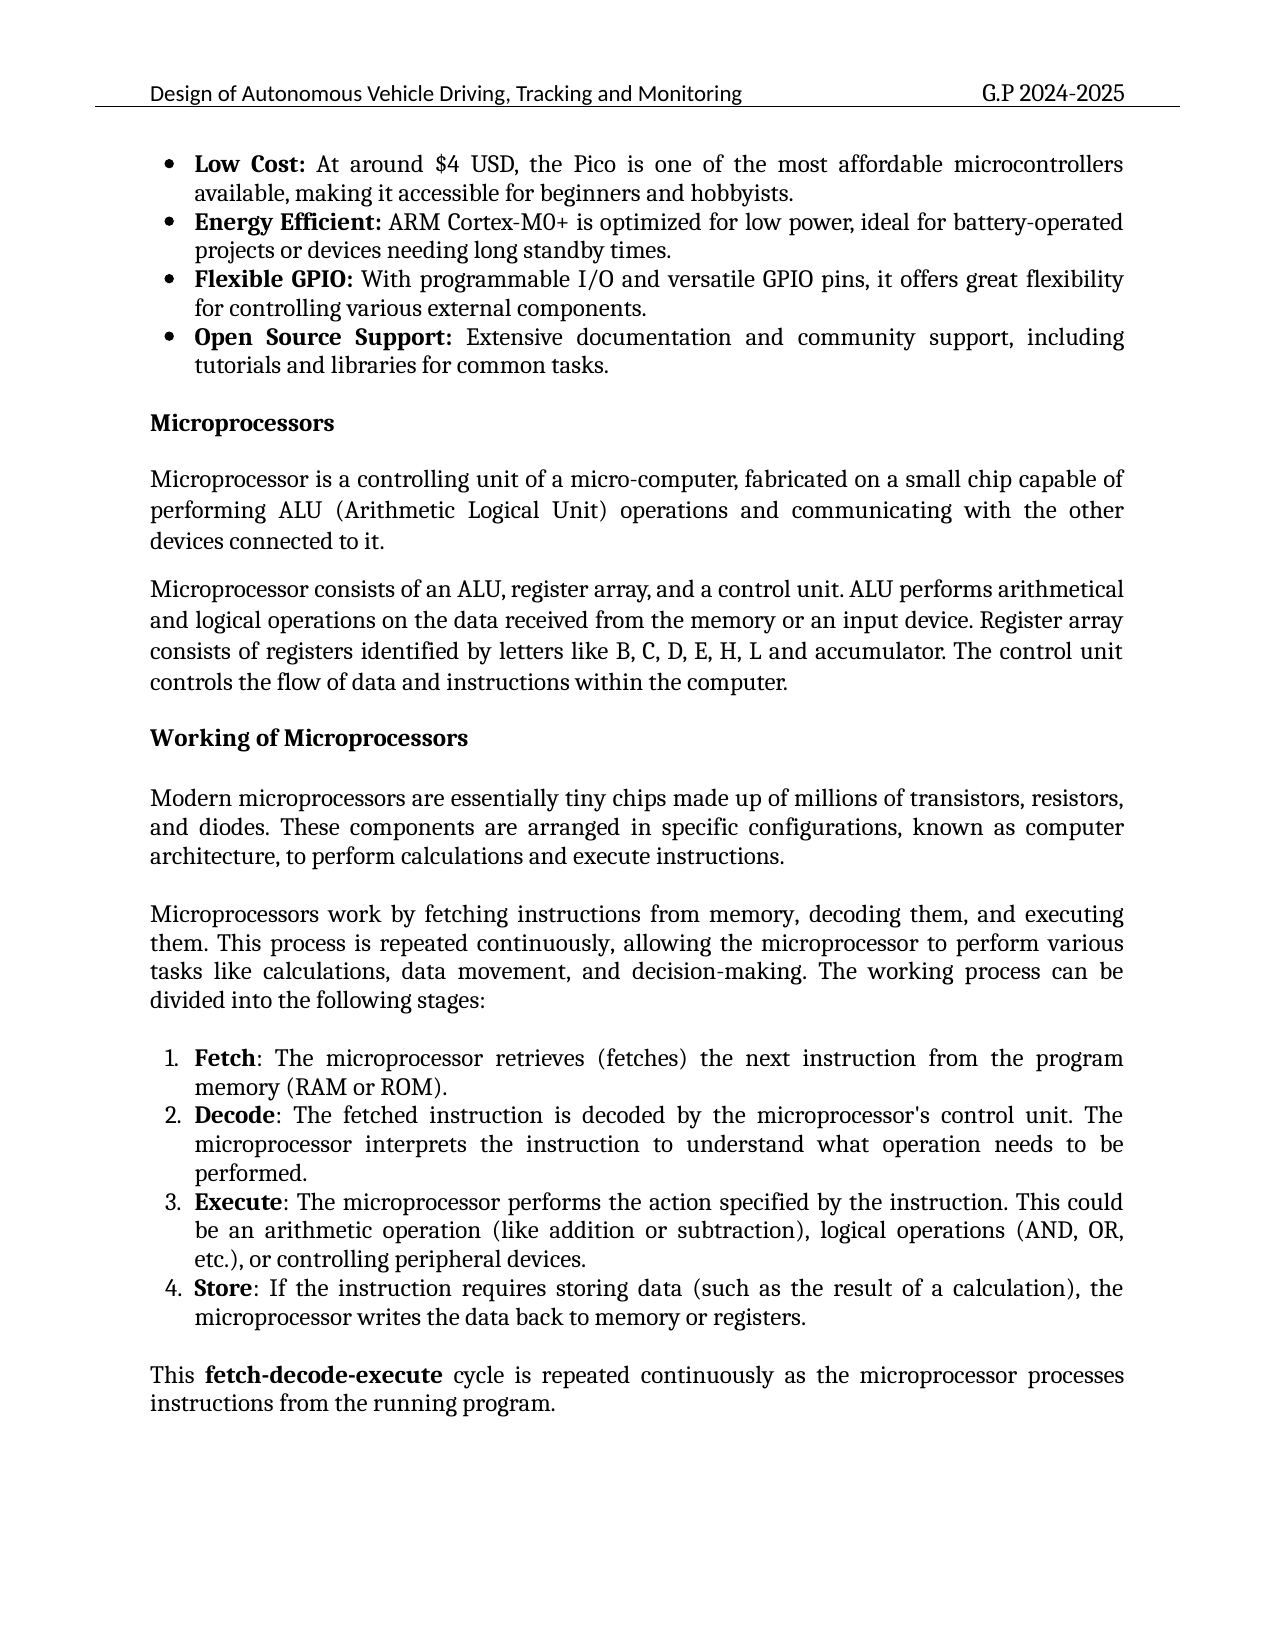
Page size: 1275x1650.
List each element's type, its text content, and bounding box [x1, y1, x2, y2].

list Decode: The fetched instruction is decoded by the microprocessor's control unit. The microprocessor interprets the instruction to understand what operation needs to be performed. [165, 1131, 1125, 1217]
list Low Cost: At around $4 USD, the Pico is one of the most affordable microcontrollers available, making it accessible for beginners and hobbyists. [165, 150, 1125, 207]
text Microprocessor is a controlling unit of a micro-computer, fabricated on a small chip capable of performing ALU (Arithmetic Logical Unit) operations and communicating with the other devices connected to it. [150, 465, 1125, 556]
list Fetch: The microprocessor retrieves (fetches) the next instruction from the program memory (RAM or ROM). [165, 1044, 1125, 1101]
list Store: If the instruction requires storing data (such as the result of a calculation), the microprocessor writes the data back to memory or registers. [165, 1361, 1125, 1419]
text Microprocessor consists of an ALU, register array, and a control unit. ALU performs arithmetical and logical operations on the data received from the memory or an input device. Register array consists of registers identified by letters like B, C, D, E, H, L and accumulator. The control unit controls the flow of data and instructions within the computer. [150, 575, 1125, 697]
list Flexible GPIO: With programmable I/O and versatile GPIO pins, it offers great flexibility for controlling various external components. [165, 265, 1125, 322]
subtitle Working of Microprocessors [150, 724, 1125, 753]
list Open Source Support: Extensive documentation and community support, including tutorials and libraries for common tasks. [165, 322, 1125, 380]
list Execute: The microprocessor performs the action specified by the instruction. This could be an arithmetic operation (like addition or subtraction), logical operations (AND, OR, etc.), or controlling peripheral devices. [165, 1246, 1125, 1332]
subtitle Microprocessors [150, 409, 1125, 438]
text Microprocessors work by fetching instructions from memory, decoding them, and executing them. This process is repeated continuously, allowing the microprocessor to perform various tasks like calculations, data movement, and decision-making. The working process can be divided into the following stages: [150, 900, 1125, 1015]
list Energy Efficient: ARM Cortex-M0+ is optimized for low power, ideal for battery-operated projects or devices needing long standby times. [165, 207, 1125, 265]
text Modern microprocessors are essentially tiny chips made up of millions of transistors, resistors, and diodes. These components are arranged in specific configurations, known as computer architecture, to perform calculations and execute instructions. [150, 784, 1125, 871]
